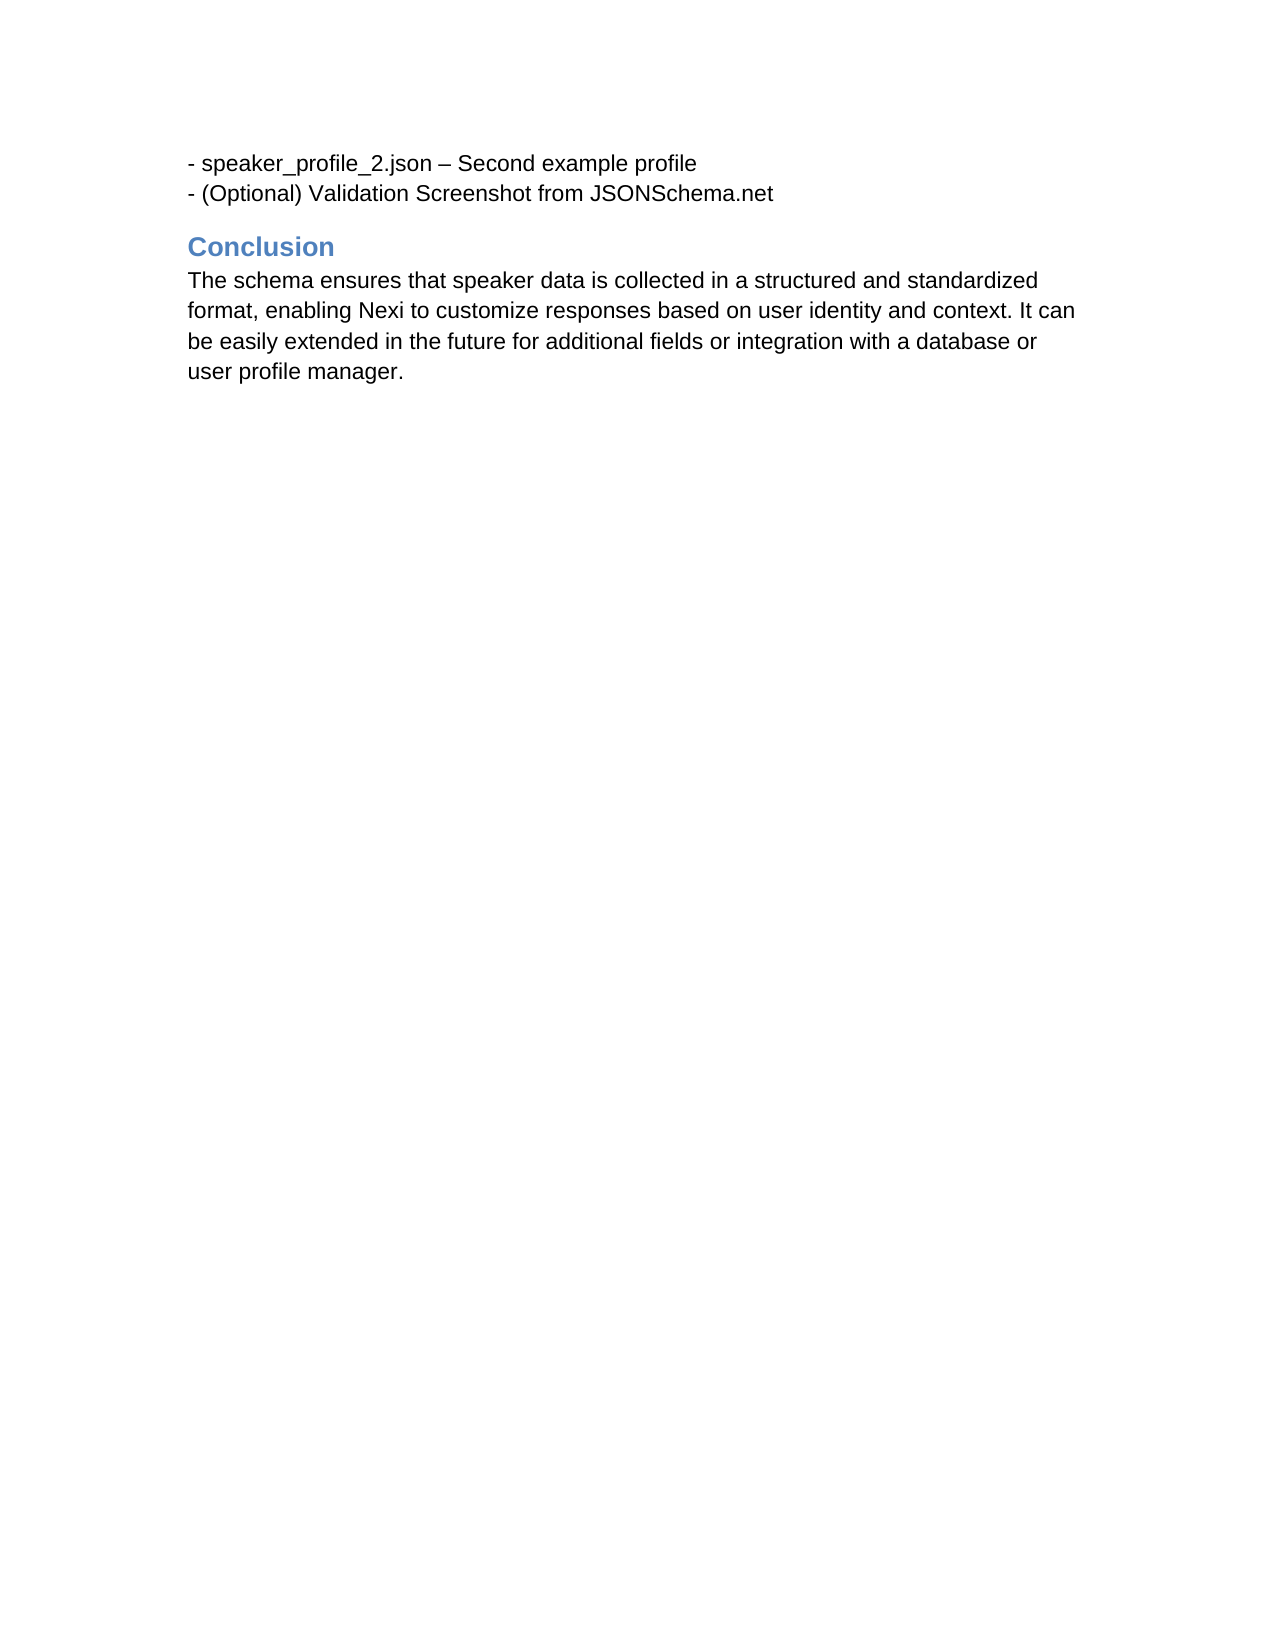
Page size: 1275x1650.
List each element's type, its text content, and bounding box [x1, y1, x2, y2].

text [187, 150, 1087, 207]
subtitle Conclusion [187, 231, 1087, 262]
text The schema ensures that speaker data is collected in a structured and standardized format, enabling Nexi to customize responses based on user identity and context. It can be easily extended in the future for additional fields or integration with a database or user profile manager. [187, 267, 1087, 384]
